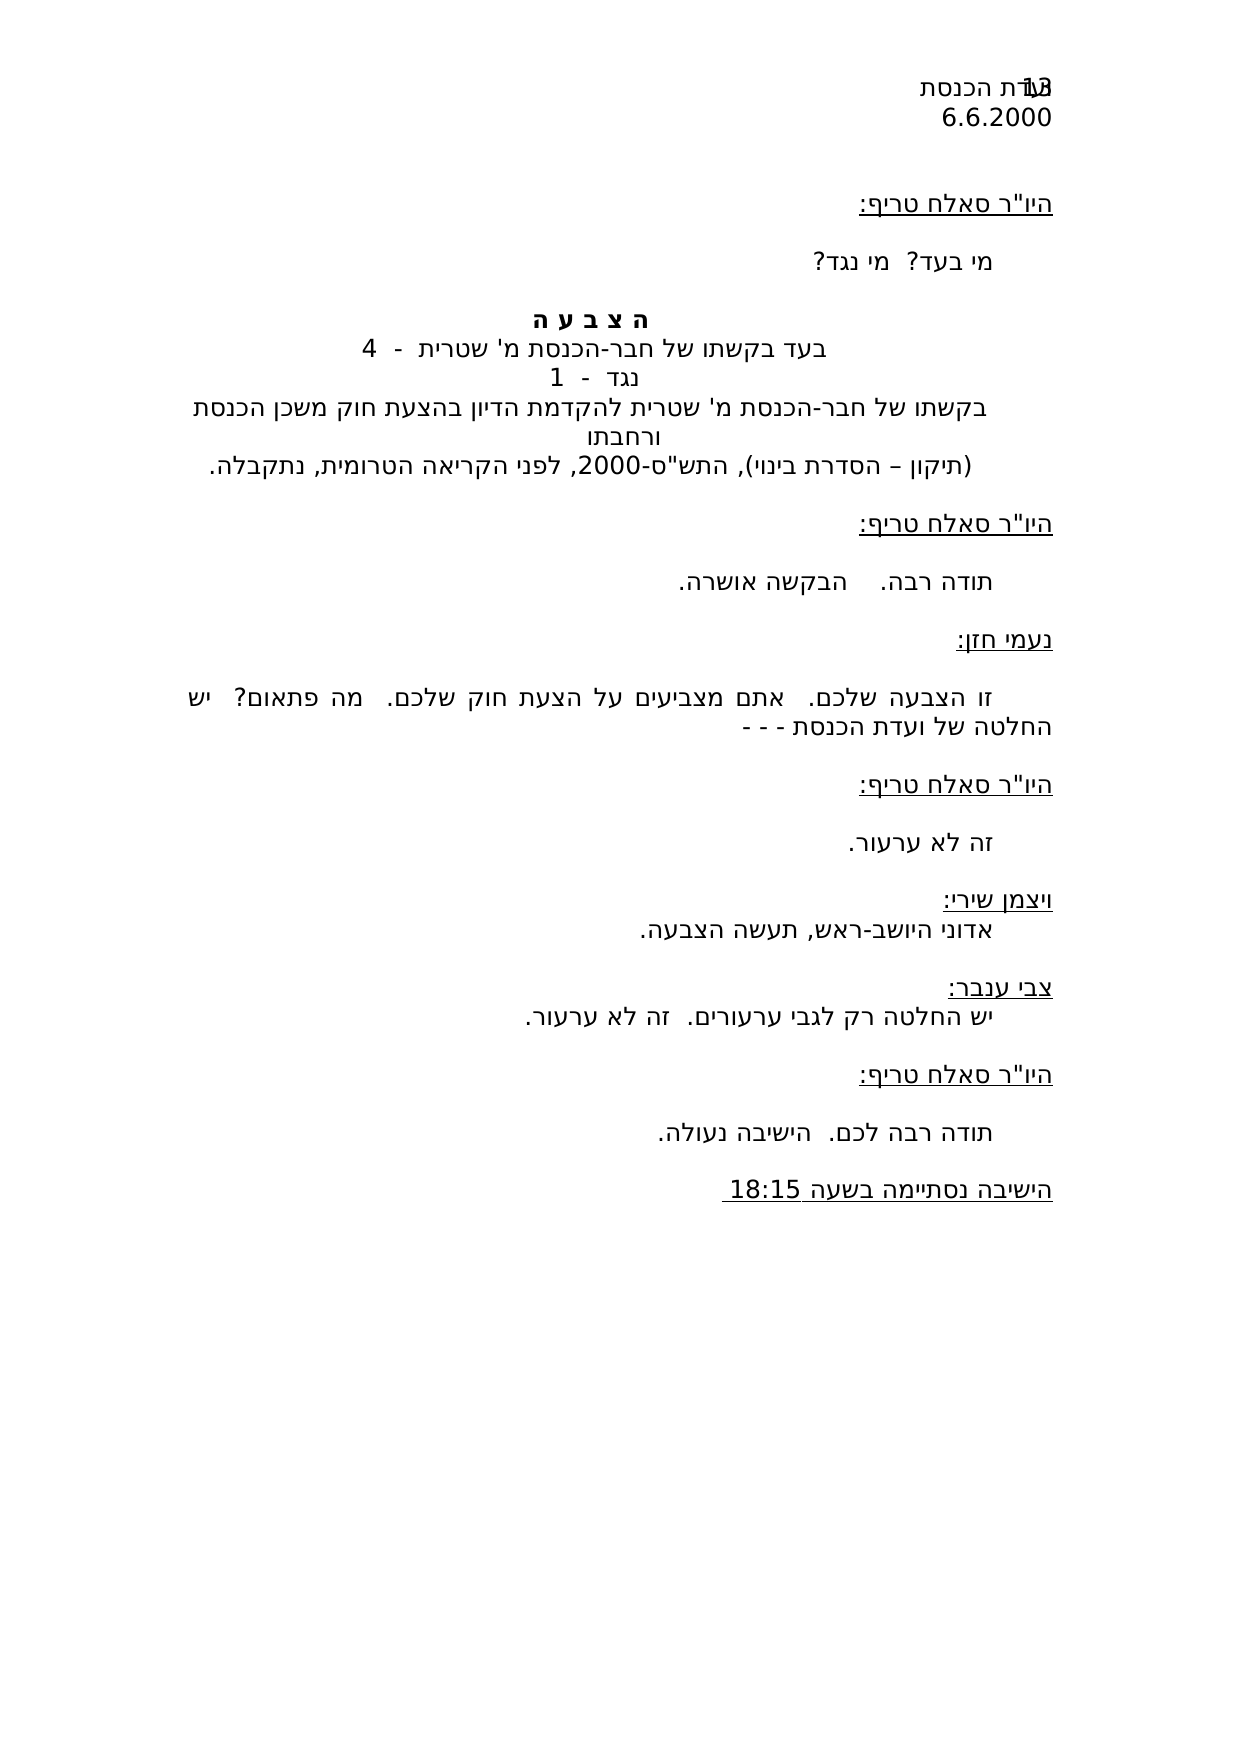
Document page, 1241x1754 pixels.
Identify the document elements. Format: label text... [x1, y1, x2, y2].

text זו הצבעה שלכם. אתם מצביעים על הצעת חוק שלכם. מה פתאום? יש החלטה של ועדת הכנסת - - - [187, 683, 1053, 741]
text ויצמן שירי: [187, 886, 1053, 915]
text מי בעד? מי נגד? [187, 247, 1053, 276]
text צבי ענבר: [187, 973, 1053, 1002]
text בעד בקשתו של חבר-הכנסת מ' שטרית - 4 [187, 334, 1053, 363]
text בקשתו של חבר-הכנסת מ' שטרית להקדמת הדיון בהצעת חוק משכן הכנסת ורחבתו [187, 393, 1053, 451]
text היו"ר סאלח טריף: [187, 770, 1053, 799]
text אדוני היושב-ראש, תעשה הצבעה. [187, 915, 1053, 944]
subtitle הישיבה נסתיימה בשעה 18:15 [187, 1176, 1053, 1205]
text (תיקון – הסדרת בינוי), התש"ס-2000, לפני הקריאה הטרומית, נתקבלה. [187, 451, 1053, 480]
text היו"ר סאלח טריף: [187, 1060, 1053, 1089]
subtitle ה צ ב ע ה [187, 305, 1053, 334]
text יש החלטה רק לגבי ערעורים. זה לא ערעור. [187, 1002, 1053, 1031]
text נעמי חזן: [187, 625, 1053, 654]
text היו"ר סאלח טריף: [187, 509, 1053, 538]
text תודה רבה. הבקשה אושרה. [187, 567, 1053, 596]
text תודה רבה לכם. הישיבה נעולה. [187, 1118, 1053, 1147]
text היו"ר סאלח טריף: [187, 189, 1053, 218]
text זה לא ערעור. [187, 828, 1053, 857]
text נגד - 1 [187, 363, 1053, 393]
